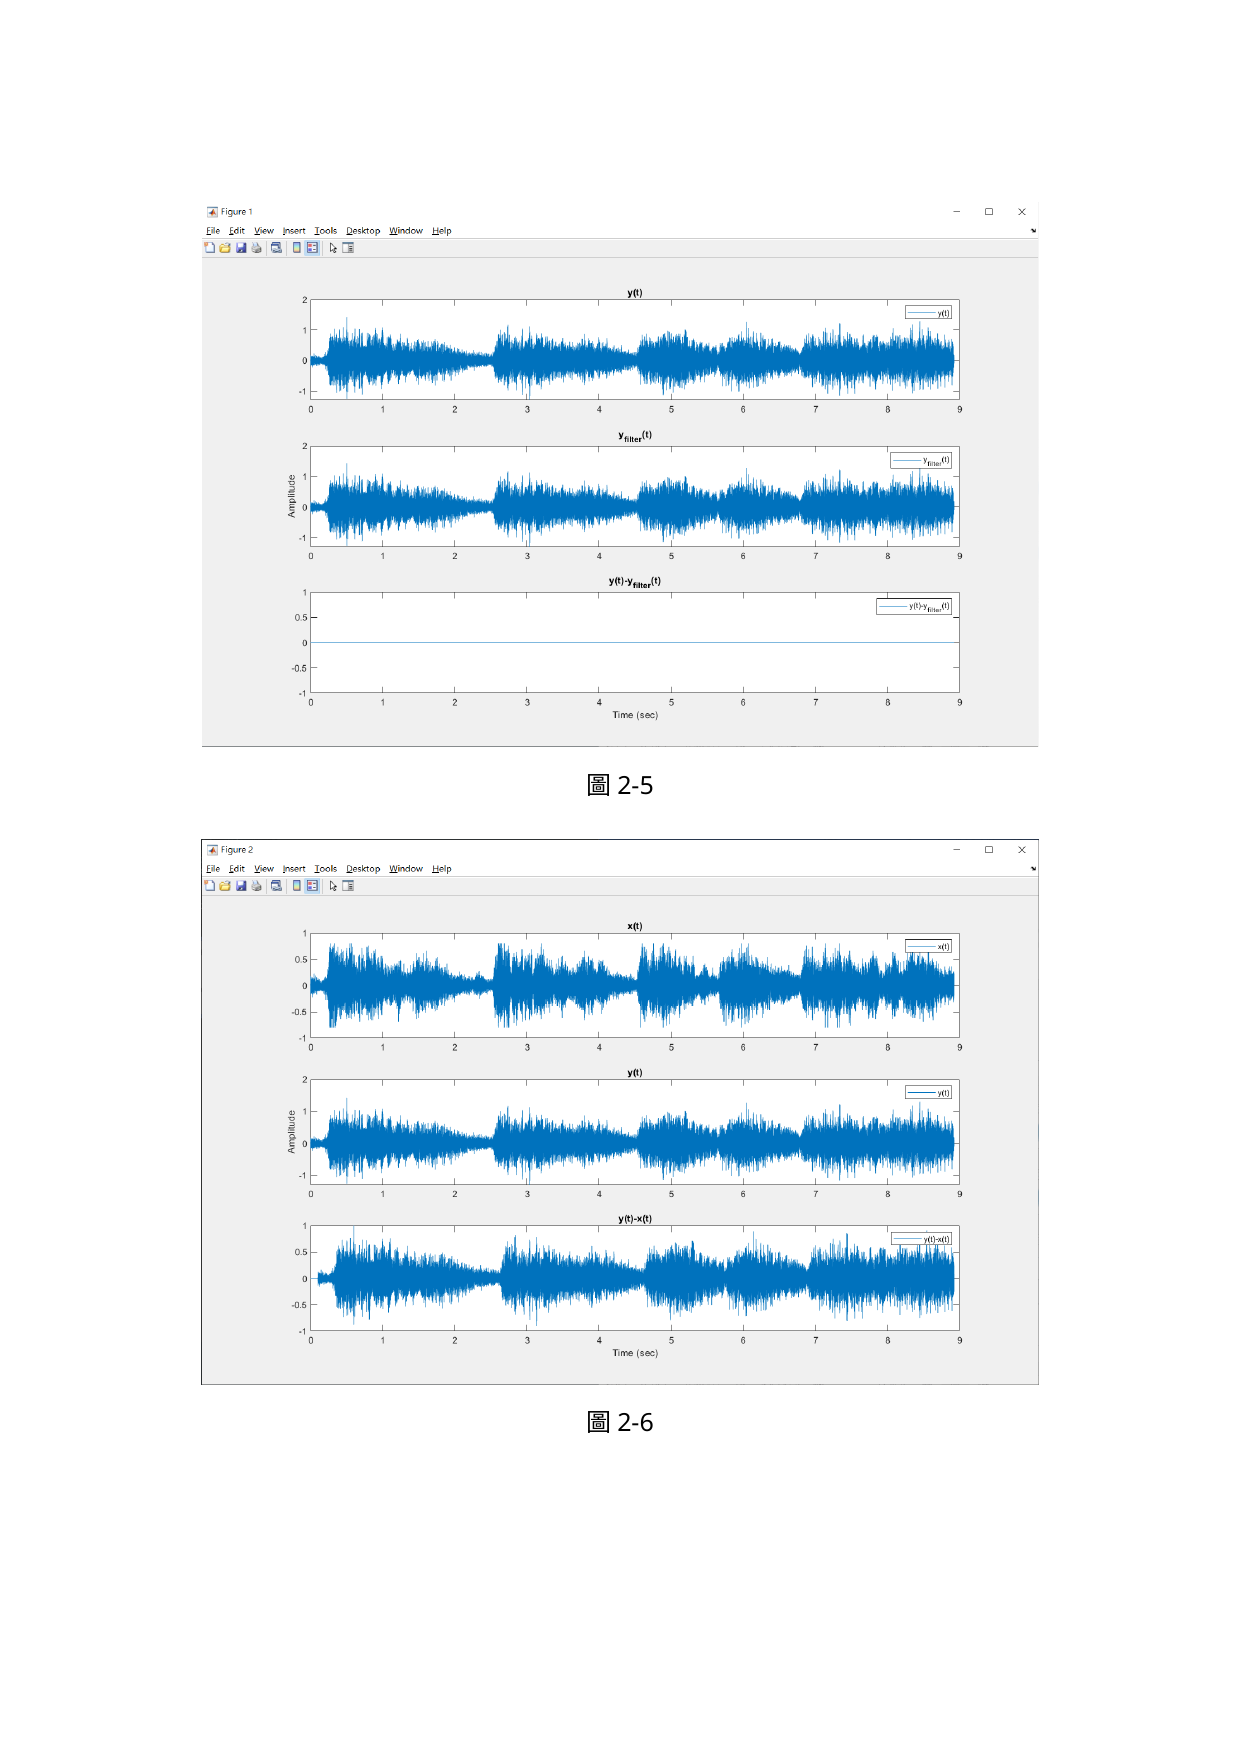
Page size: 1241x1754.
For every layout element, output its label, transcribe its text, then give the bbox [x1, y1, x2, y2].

list 圖 2-6 [187, 1402, 1053, 1439]
list 圖 2-5 [187, 764, 1053, 802]
picture [201, 839, 1039, 1385]
picture [202, 202, 1039, 747]
